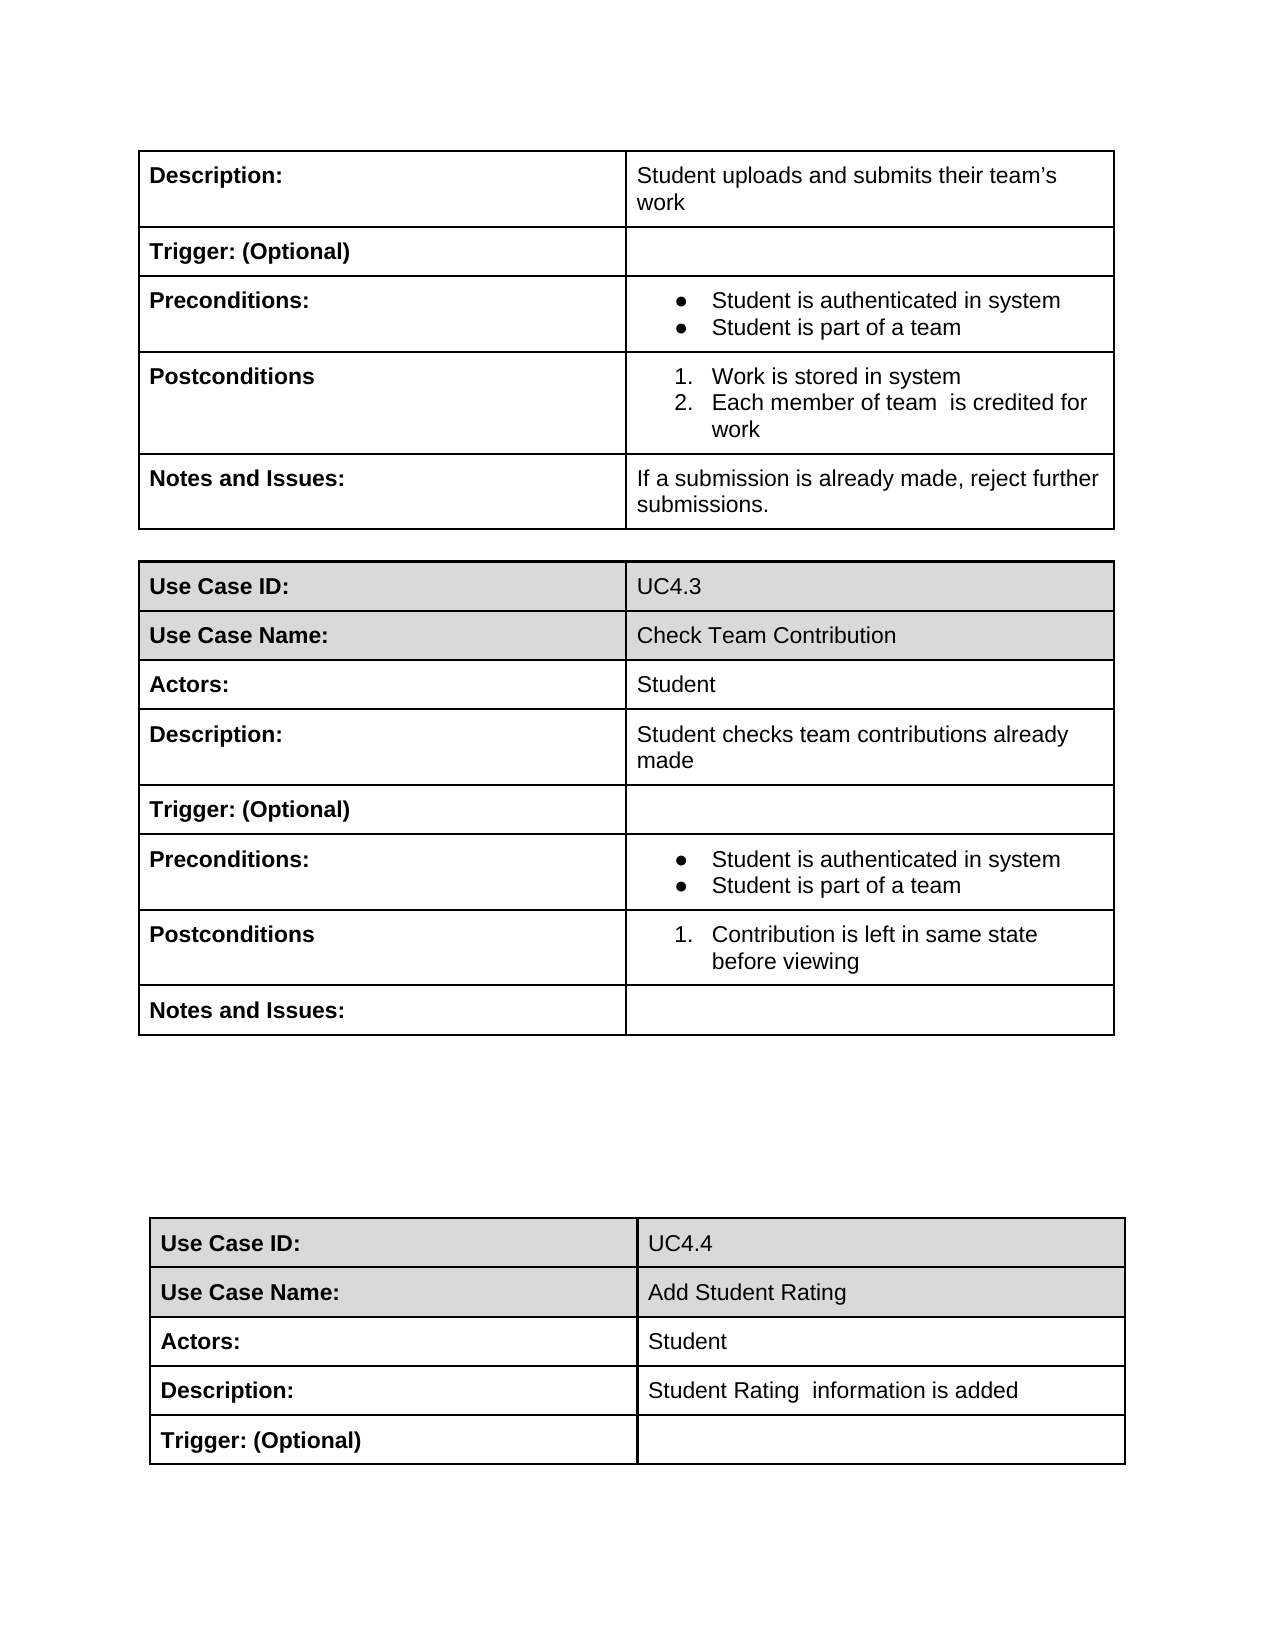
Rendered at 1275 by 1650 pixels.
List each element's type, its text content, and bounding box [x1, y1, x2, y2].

table_header UC4.3 [627, 563, 1113, 610]
table_cell Add Student Rating [639, 1268, 1124, 1316]
table_cell Use Case Name: [151, 1268, 636, 1316]
table_cell Student checks team contributions already made [627, 710, 1113, 784]
table_cell Notes and Issues: [140, 986, 625, 1034]
table_cell Actors: [151, 1318, 636, 1365]
table_cell Student is authenticated in system Student is part of a team [627, 277, 1113, 351]
table_cell Preconditions: [140, 277, 625, 351]
table_cell Preconditions: [140, 835, 625, 909]
table_cell If a submission is already made, reject further submissions. [627, 455, 1113, 528]
table_cell Student [627, 661, 1113, 708]
table_cell Description: [140, 710, 625, 784]
table_cell Notes and Issues: [140, 455, 625, 528]
table_cell Postconditions [140, 911, 625, 984]
table_cell Trigger: (Optional) [140, 228, 625, 275]
table_cell [627, 786, 1113, 833]
table_header Use Case ID: [140, 563, 625, 610]
table_cell [639, 1416, 1124, 1463]
table_cell Description: [151, 1367, 636, 1414]
table_cell Student uploads and submits their team’s work [627, 152, 1113, 226]
table_cell Use Case Name: [140, 612, 625, 659]
table_cell Contribution is left in same state before viewing [627, 911, 1113, 984]
table_cell [627, 986, 1113, 1034]
table_cell Trigger: (Optional) [140, 786, 625, 833]
table_cell Check Team Contribution [627, 612, 1113, 659]
table_cell Student is authenticated in system Student is part of a team [627, 835, 1113, 909]
table_cell Student [639, 1318, 1124, 1365]
table_cell Trigger: (Optional) [151, 1416, 636, 1463]
table_cell Postconditions [140, 353, 625, 452]
table_header UC4.4 [639, 1219, 1124, 1266]
table_cell Student Rating information is added [639, 1367, 1124, 1414]
table_header Use Case ID: [151, 1219, 636, 1266]
table_cell Description: [140, 152, 625, 226]
table_cell Work is stored in system Each member of team is credited for work [627, 353, 1113, 452]
table_cell Actors: [140, 661, 625, 708]
table_cell [627, 228, 1113, 275]
